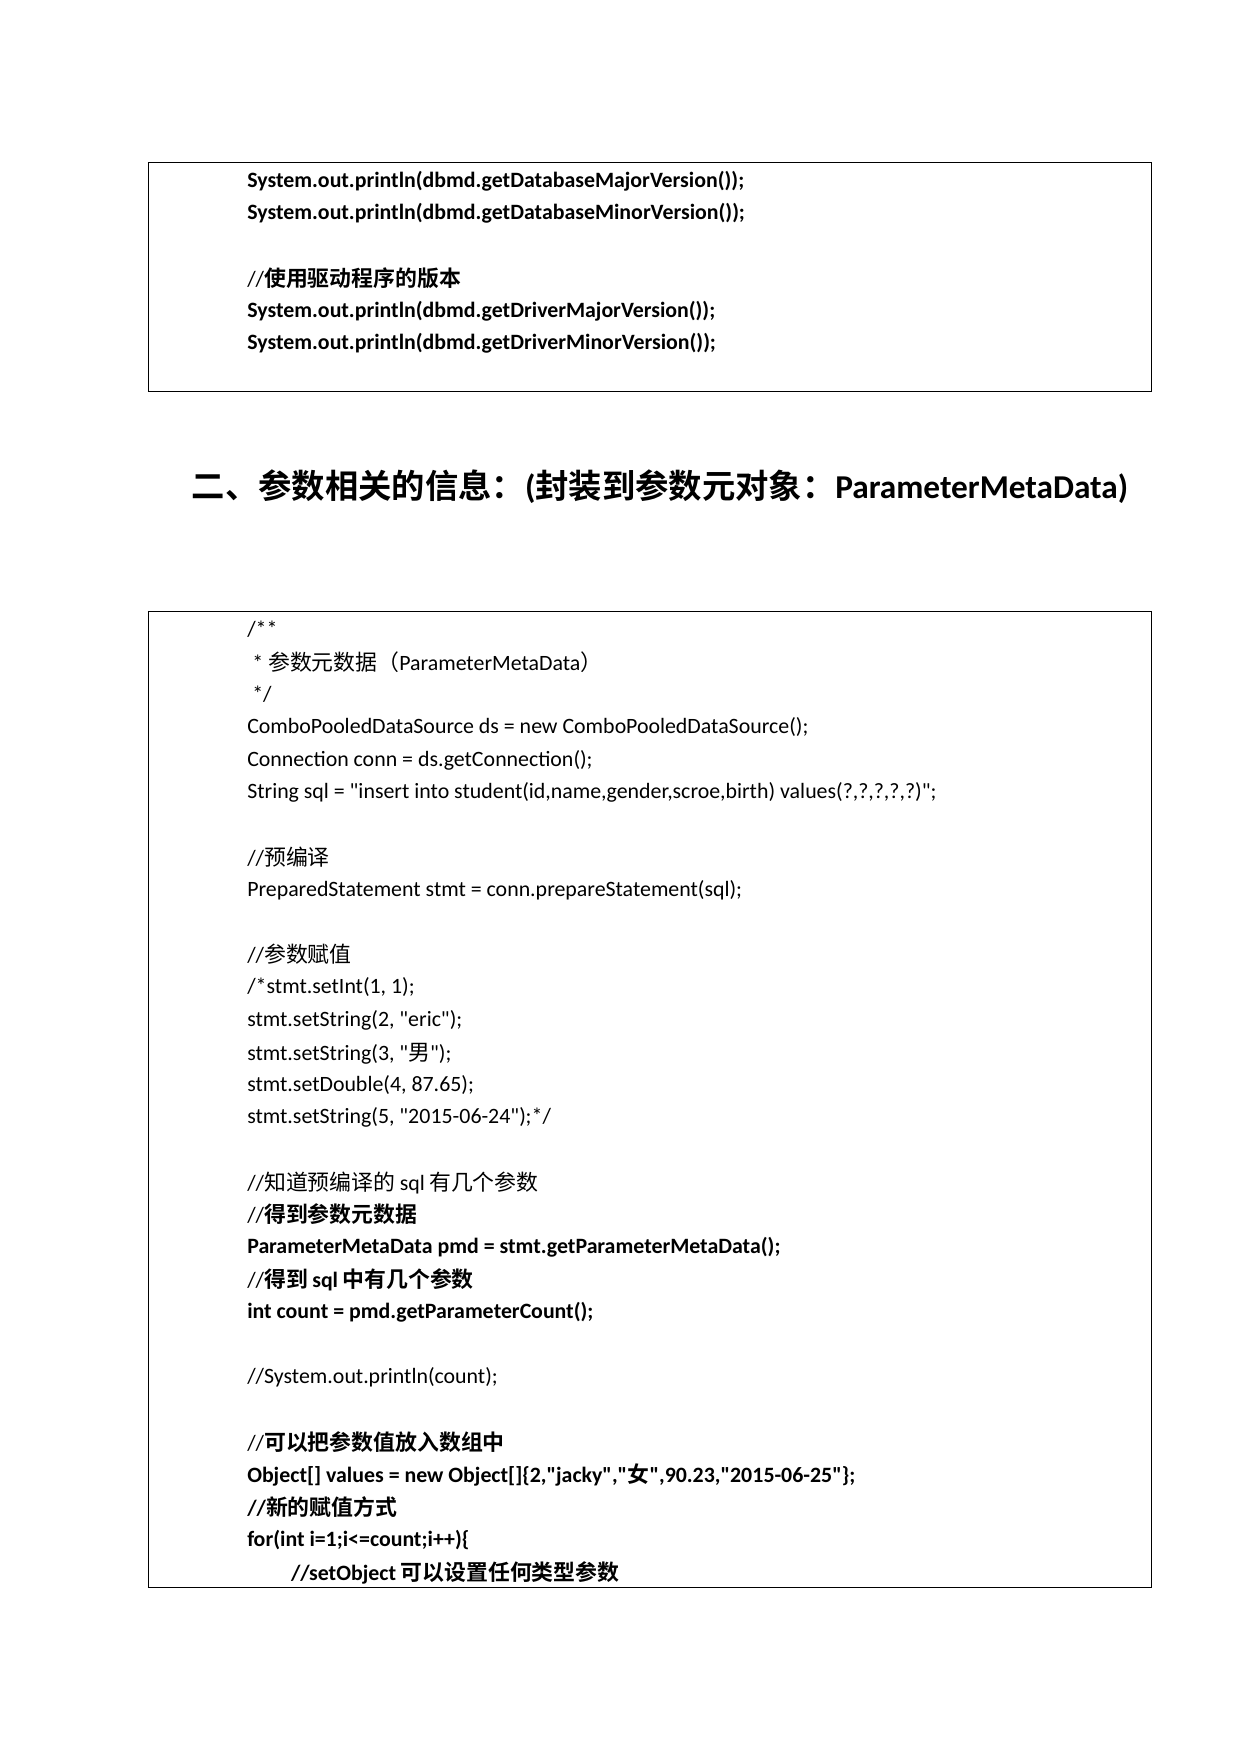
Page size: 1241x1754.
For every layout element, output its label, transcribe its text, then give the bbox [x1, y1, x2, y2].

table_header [149, 612, 1151, 1587]
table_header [149, 163, 1151, 391]
subtitle 二、参数相关的信息：(封装到参数元对象：ParameterMetaData) [148, 451, 1152, 516]
